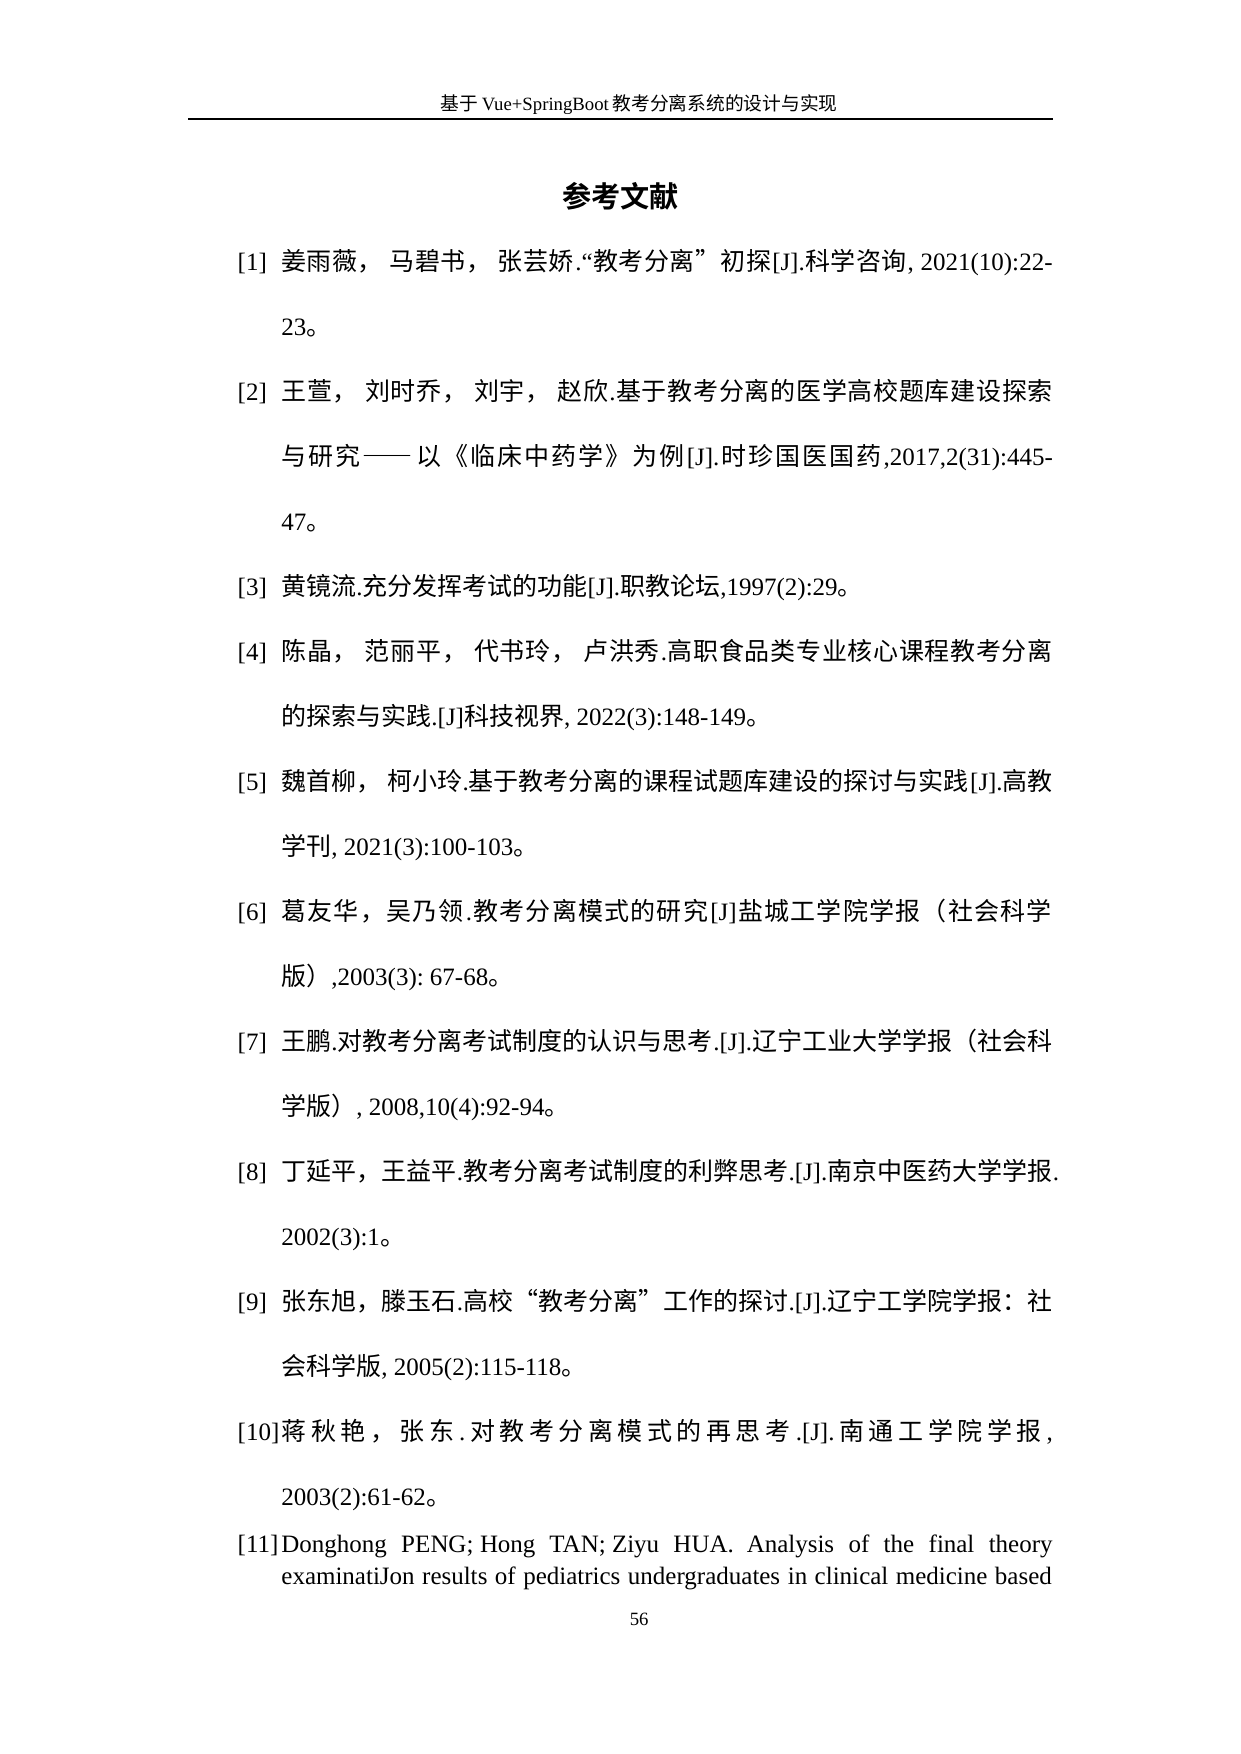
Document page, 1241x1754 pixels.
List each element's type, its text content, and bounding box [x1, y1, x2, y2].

list 蒋秋艳，张东.对教考分离模式的再思考.[J].南通工学院学报, 2003(2):61-62。 [237, 1397, 1053, 1527]
list 王萱， 刘时乔， 刘宇， 赵欣.基于教考分离的医学高校题库建设探索与研究——以《临床中药学》为例[J].时珍国医国药,2017,2(31):445-47。 [237, 357, 1053, 552]
list 黄镜流.充分发挥考试的功能[J].职教论坛,1997(2):29。 [237, 552, 1053, 617]
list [237, 1527, 1053, 1592]
list 陈晶， 范丽平， 代书玲， 卢洪秀.高职食品类专业核心课程教考分离的探索与实践.[J]科技视界, 2022(3):148-149。 [237, 617, 1053, 747]
list 葛友华，吴乃领.教考分离模式的研究[J]盐城工学院学报（社会科学版）,2003(3): 67-68。 [237, 877, 1053, 1007]
list 张东旭，滕玉石.高校“教考分离”工作的探讨.[J].辽宁工学院学报：社会科学版, 2005(2):115-118。 [237, 1267, 1053, 1397]
list 魏首柳， 柯小玲.基于教考分离的课程试题库建设的探讨与实践[J].高教学刊, 2021(3):100-103。 [237, 747, 1053, 877]
list 姜雨薇， 马碧书， 张芸娇.“教考分离”初探[J].科学咨询, 2021(10):22-23。 [237, 227, 1053, 357]
text 参考文献 [187, 162, 1053, 227]
list 王鹏.对教考分离考试制度的认识与思考.[J].辽宁工业大学学报（社会科学版）, 2008,10(4):92-94。 [237, 1007, 1053, 1137]
list 丁延平，王益平.教考分离考试制度的利弊思考.[J].南京中医药大学学报.2002(3):1。 [237, 1137, 1053, 1267]
